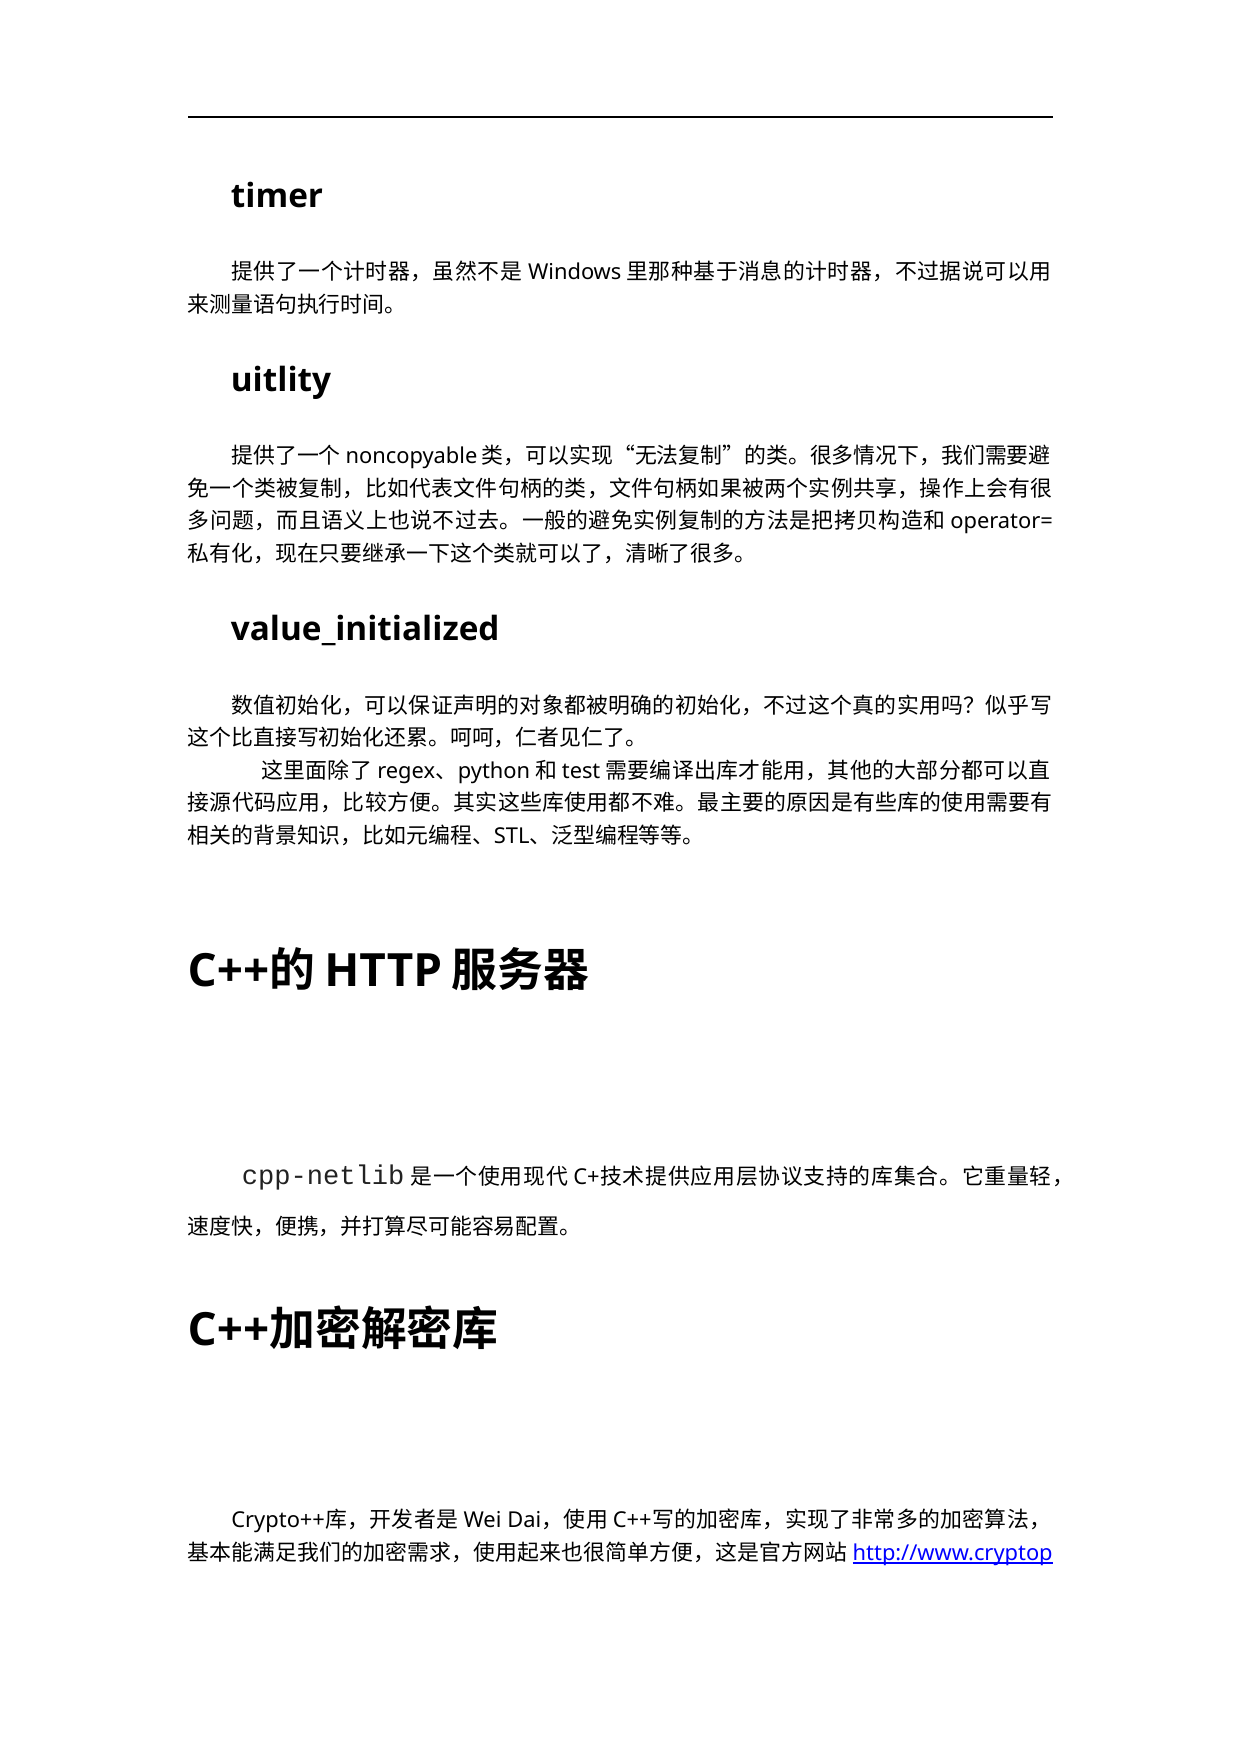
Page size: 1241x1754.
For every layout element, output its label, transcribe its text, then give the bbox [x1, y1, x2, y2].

subtitle uitlity [187, 346, 1053, 411]
subtitle C++加密解密库 [187, 1276, 1053, 1374]
text 提供了一个noncopyable类，可以实现“无法复制”的类。很多情况下，我们需要避免一个类被复制，比如代表文件句柄的类，文件句柄如果被两个实例共享，操作上会有很多问题，而且语义上也说不过去。一般的避免实例复制的方法是把拷贝构造和operator=私有化，现在只要继承一下这个类就可以了，清晰了很多。 [187, 438, 1053, 568]
text Crypto++库，开发者是Wei Dai，使用C++写的加密库，实现了非常多的加密算法，基本能满足我们的加密需求，使用起来也很简单方便，这是官方网站http://www.cryptopp.com/ [187, 1502, 1053, 1567]
subtitle value_initialized [187, 595, 1053, 660]
subtitle C++的HTTP服务器 [187, 918, 1053, 1015]
text 这里面除了regex、python和test需要编译出库才能用，其他的大部分都可以直接源代码应用，比较方便。其实这些库使用都不难。最主要的原因是有些库的使用需要有相关的背景知识，比如元编程、STL、泛型编程等等。 [187, 752, 1053, 850]
text cpp-netlib是一个使用现代C+技术提供应用层协议支持的库集合。它重量轻，速度快，便携，并打算尽可能容易配置。 [187, 1143, 1053, 1241]
text 提供了一个计时器，虽然不是Windows里那种基于消息的计时器，不过据说可以用来测量语句执行时间。 [187, 254, 1053, 319]
subtitle timer [187, 162, 1053, 227]
text 数值初始化，可以保证声明的对象都被明确的初始化，不过这个真的实用吗？似乎写这个比直接写初始化还累。呵呵，仁者见仁了。 [187, 687, 1053, 752]
